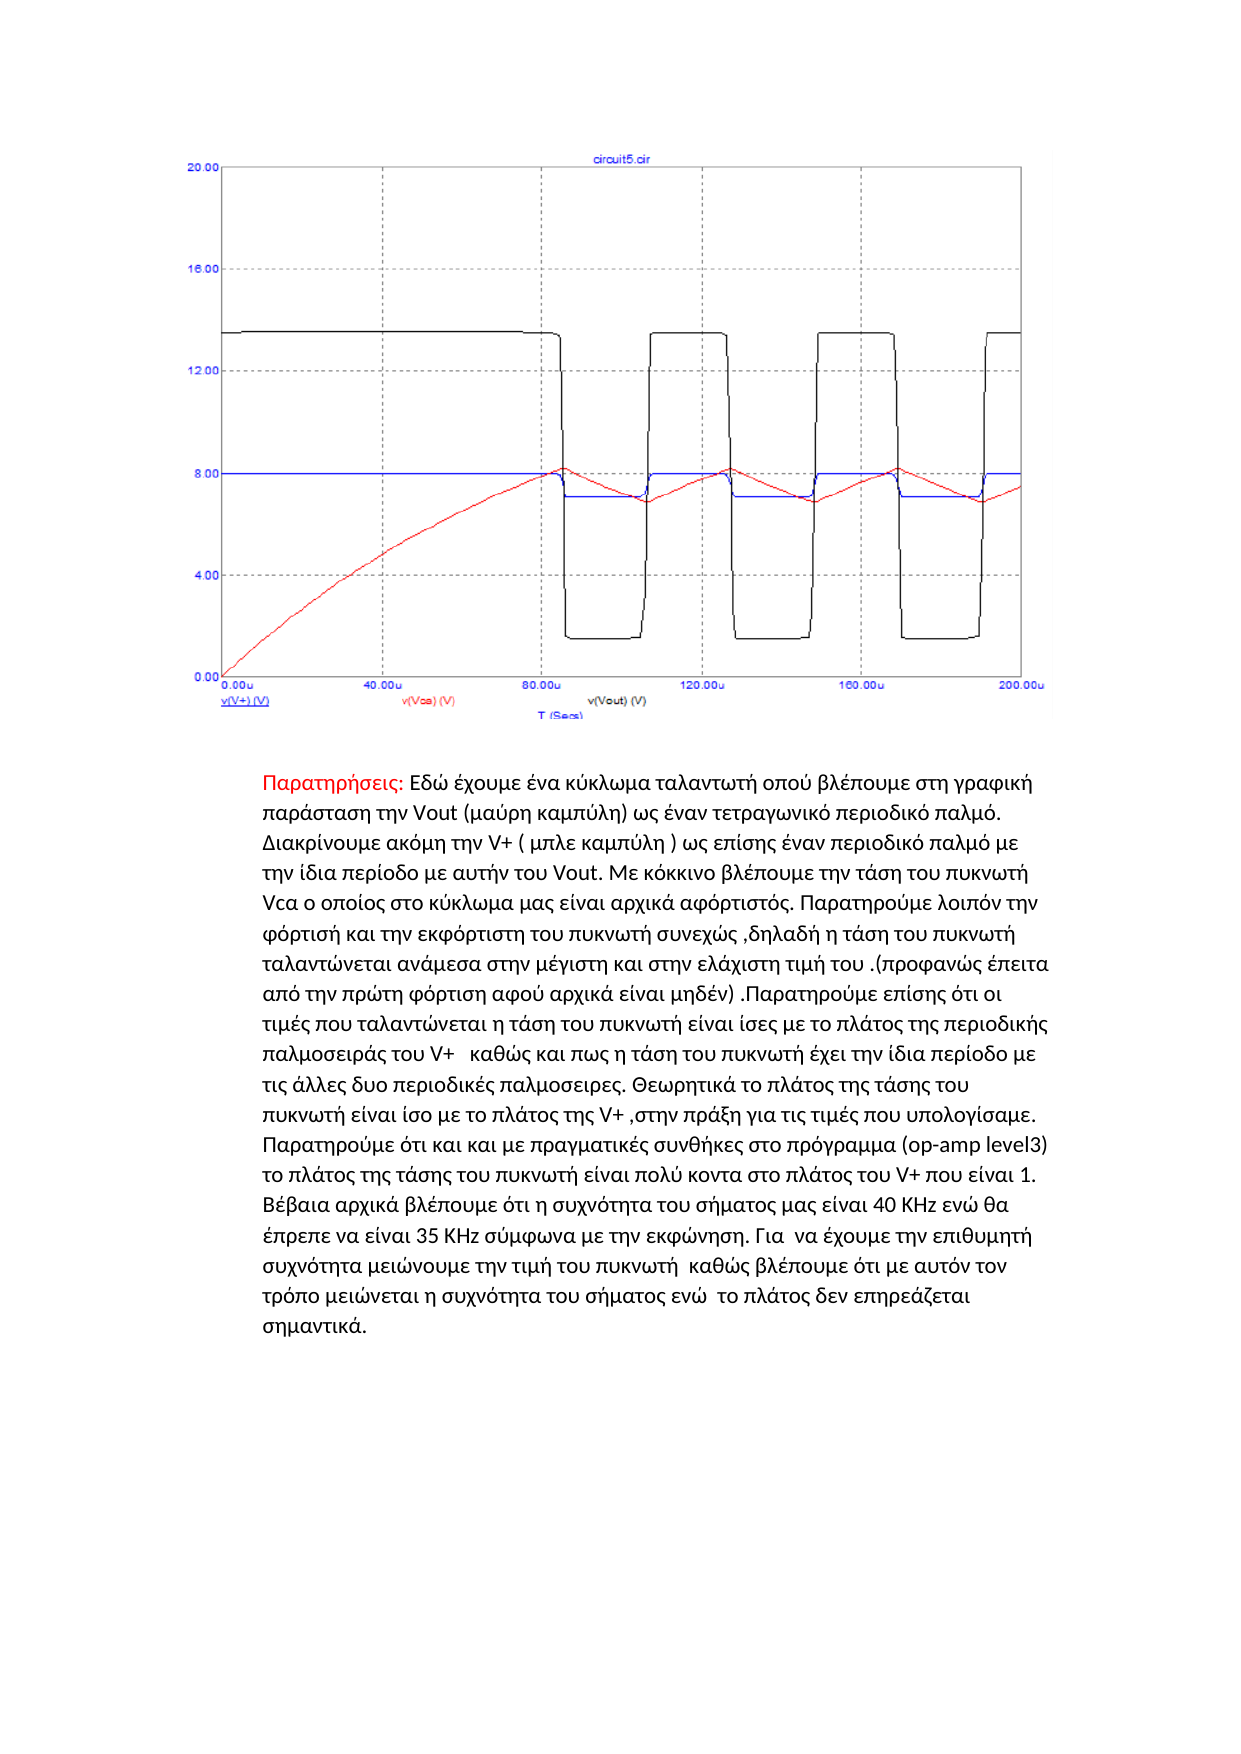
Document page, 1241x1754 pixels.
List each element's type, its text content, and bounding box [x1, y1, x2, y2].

text Βέβαια αρχικά βλέπουμε ότι η συχνότητα του σήματος μας είναι 40 KHz ενώ θα έπρεπε να είναι 35 KΗz σύμφωνα με την εκφώνηση. Για να έχουμε την επιθυμητή συχνότητα μειώνουμε την τιμή του πυκνωτή καθώς βλέπουμε ότι με αυτόν τον τρόπο μειώνεται η συχνότητα του σήματος ενώ το πλάτος δεν επηρεάζεται σημαντικά. [262, 1191, 1053, 1339]
picture [187, 150, 1053, 719]
text Παρατηρήσεις: Εδώ έχουμε ένα κύκλωμα ταλαντωτή οπού βλέπουμε στη γραφική παράσταση την Vout (μαύρη καμπύλη) ως έναν τετραγωνικό περιοδικό παλμό. [262, 768, 1053, 826]
text Διακρίνουμε ακόμη την V+ ( μπλε καμπύλη ) ως επίσης έναν περιοδικό παλμό με την ίδια περίοδο με αυτήν του Vout. Με κόκκινο βλέπουμε την τάση του πυκνωτή Vcα ο οποίος στο κύκλωμα μας είναι αρχικά αφόρτιστός. Παρατηρούμε λοιπόν την φόρτισή και την εκφόρτιστη του πυκνωτή συνεχώς ,δηλαδή η τάση του πυκνωτή ταλαντώνεται ανάμεσα στην μέγιστη και στην ελάχιστη τιμή του .(προφανώς έπειτα από την πρώτη φόρτιση αφού αρχικά είναι μηδέν) .Παρατηρούμε επίσης ότι οι τιμές που ταλαντώνεται η τάση του πυκνωτή είναι ίσες με το πλάτος της περιοδικής παλμοσειράς του V+ καθώς και πως η τάση του πυκνωτή έχει την ίδια περίοδο με τις άλλες δυο περιοδικές παλμοσειρες. Θεωρητικά το πλάτος της τάσης του πυκνωτή είναι ίσο με το πλάτος της V+ ,στην πράξη για τις τιμές που υπολογίσαμε. Παρατηρούμε ότι και και με πραγματικές συνθήκες στο πρόγραμμα (op-amp level3) το πλάτος της τάσης του πυκνωτή είναι πολύ κοντα στο πλάτος του V+ που είναι 1. [262, 828, 1053, 1188]
